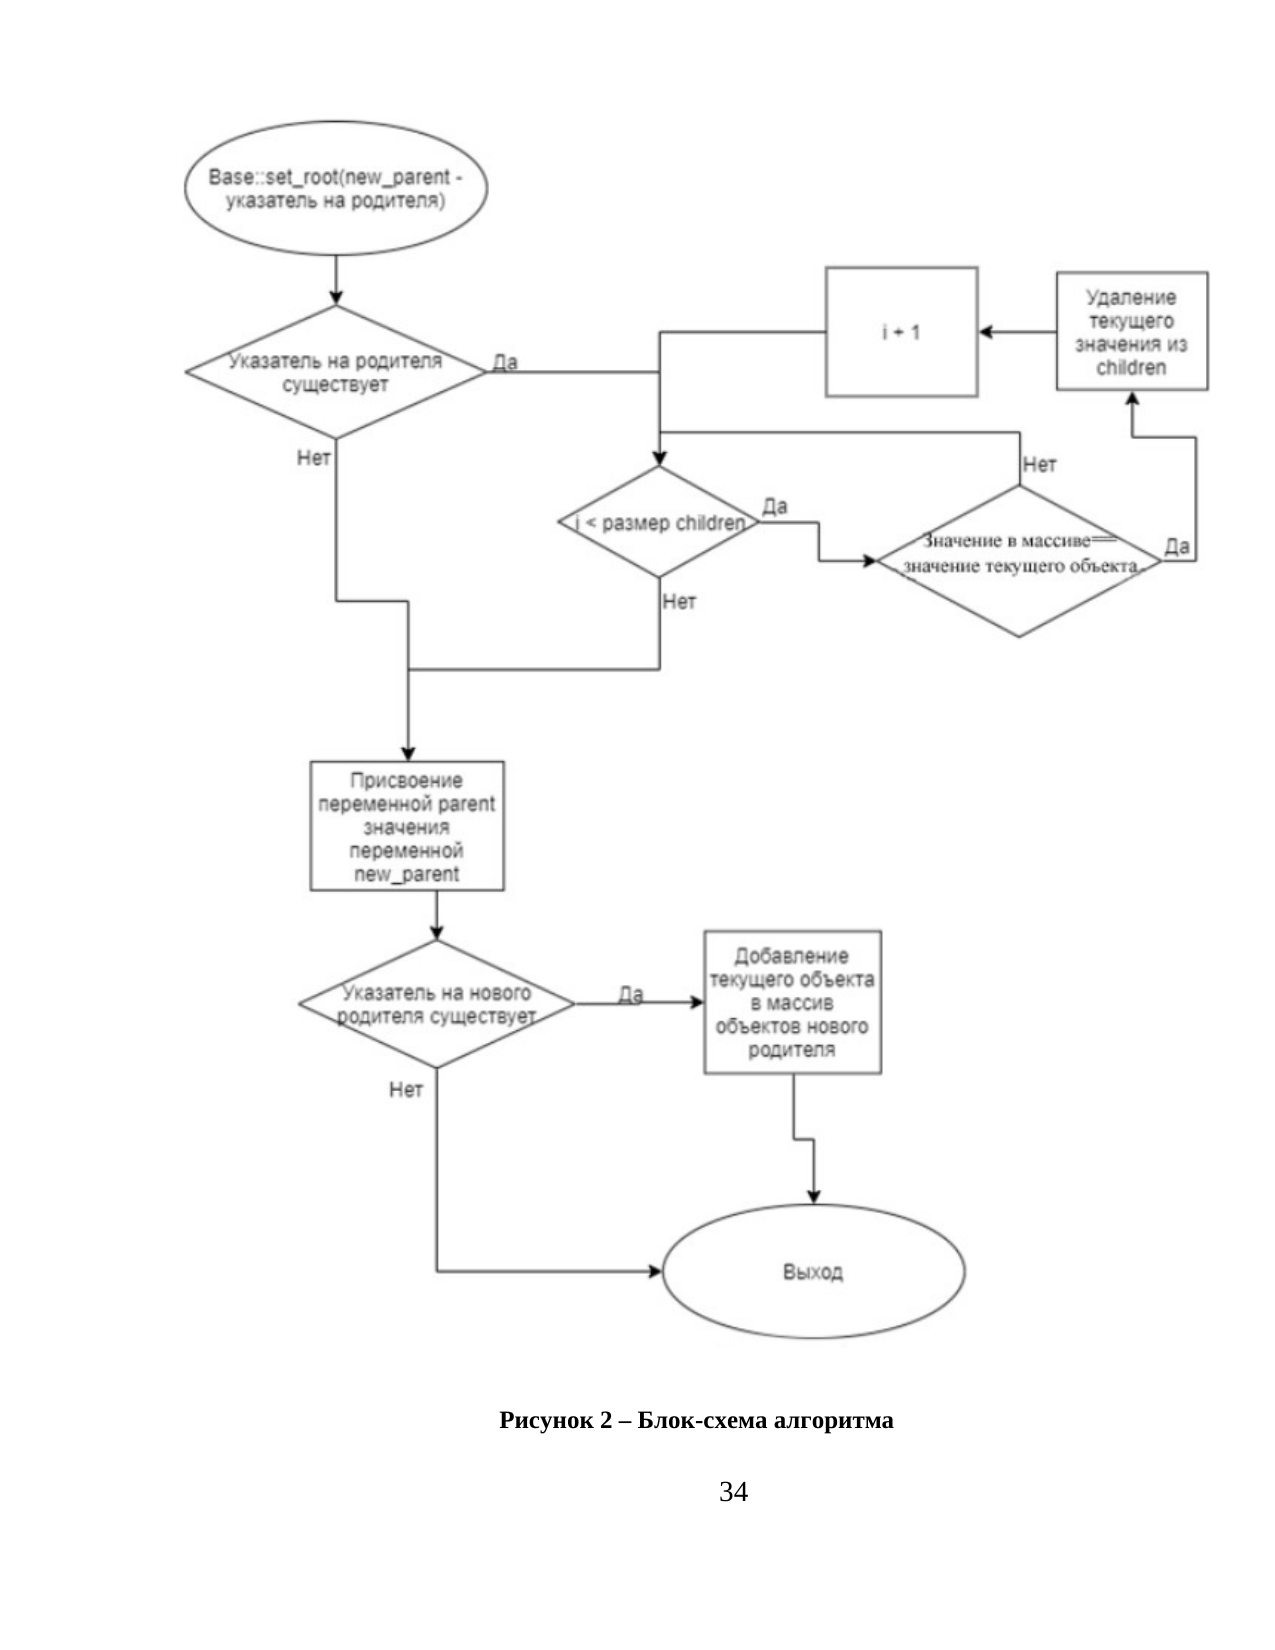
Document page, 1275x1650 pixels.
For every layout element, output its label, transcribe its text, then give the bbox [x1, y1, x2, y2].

picture [183, 118, 1211, 1348]
text Рисунок 2 – Блок-схема алгоритма [177, 1405, 1216, 1433]
